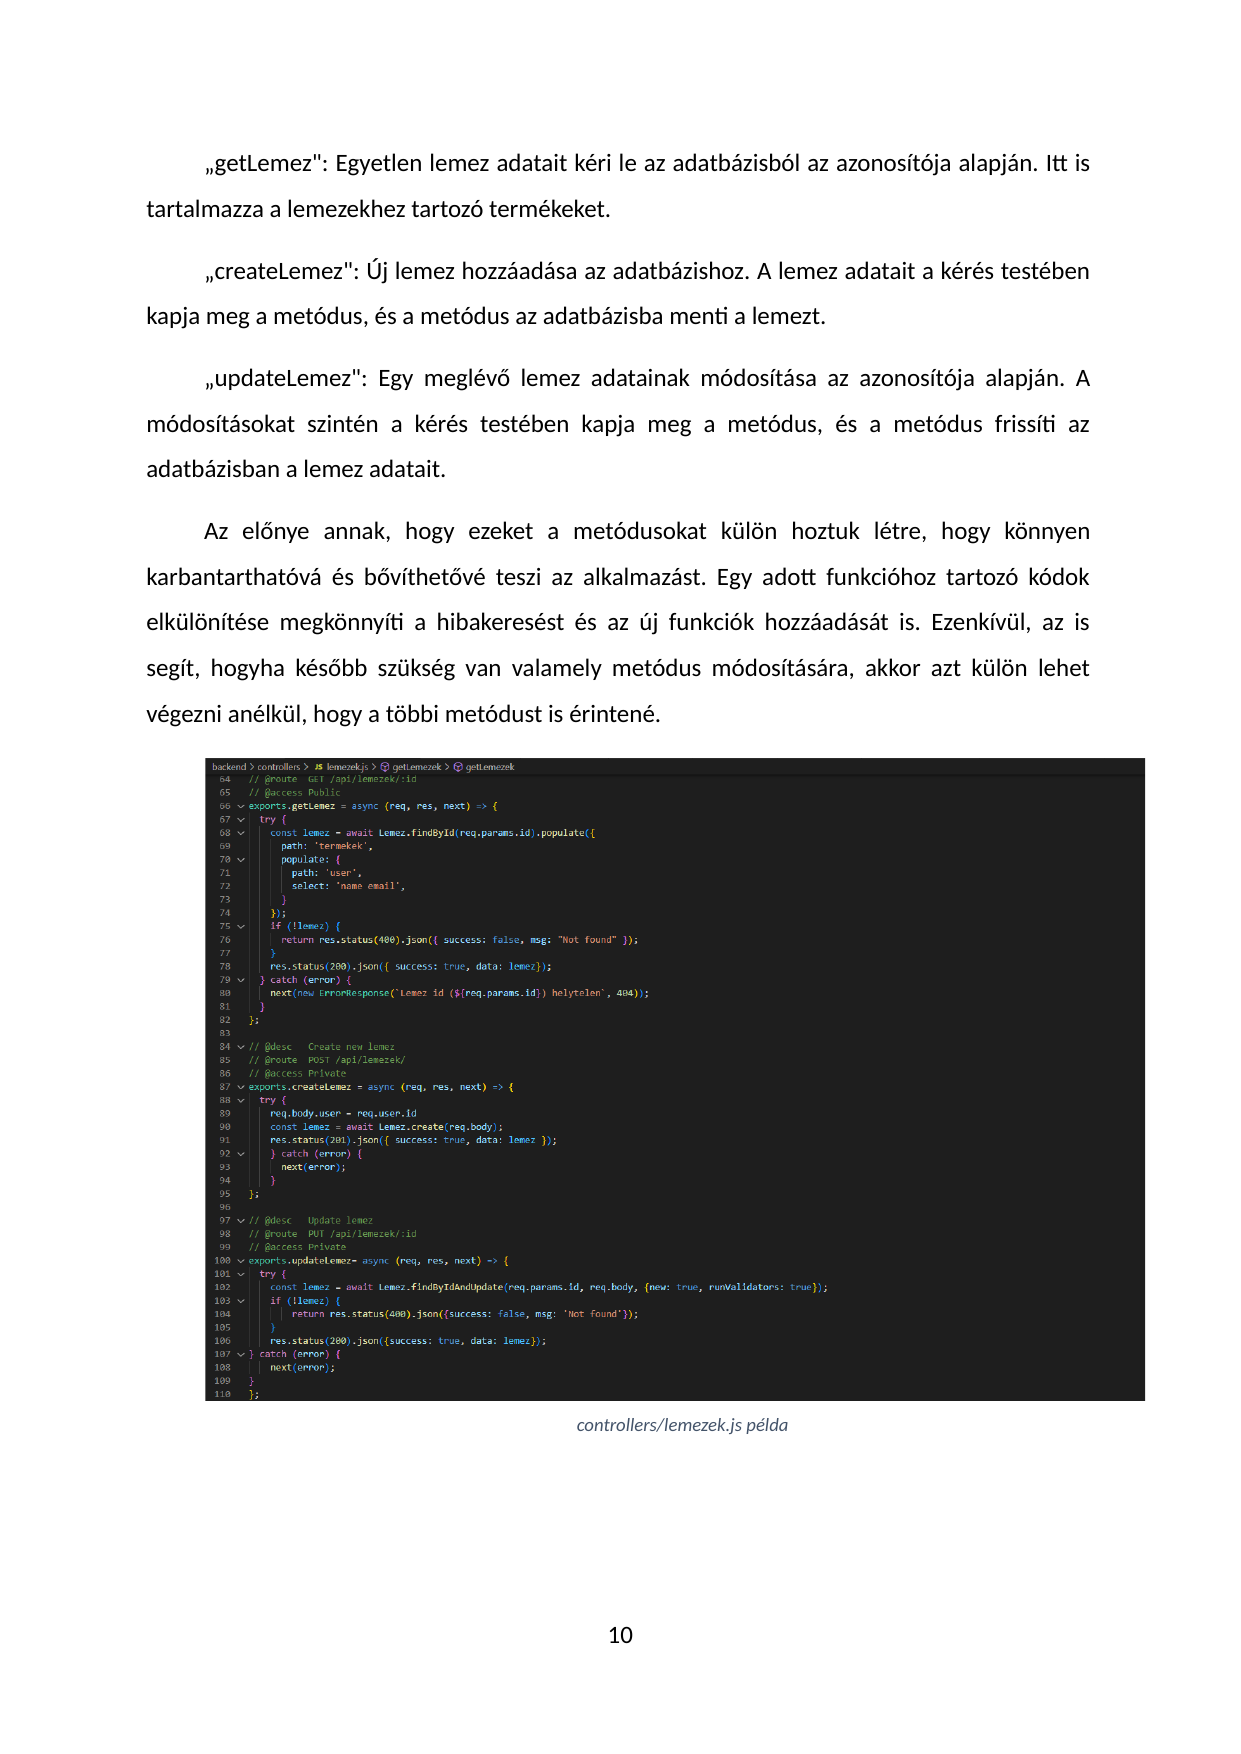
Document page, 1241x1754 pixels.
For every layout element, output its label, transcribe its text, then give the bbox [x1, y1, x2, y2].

text Az előnye annak, hogy ezeket a metódusokat külön hoztuk létre, hogy könnyen karbantarthatóvá és bővíthetővé teszi az alkalmazást. Egy adott funkcióhoz tartozó kódok elkülönítése megkönnyíti a hibakeresést és az új funkciók hozzáadását is. Ezenkívül, az is segít, hogyha később szükség van valamely metódus módosítására, akkor azt külön lehet végezni anélkül, hogy a többi metódust is érintené. [146, 515, 1092, 728]
text „createLemez": Új lemez hozzáadása az adatbázishoz. A lemez adatait a kérés testében kapja meg a metódus, és a metódus az adatbázisba menti a lemezt. [146, 255, 1092, 331]
text „getLemez": Egyetlen lemez adatait kéri le az adatbázisból az azonosítója alapján. Itt is tartalmazza a lemezekhez tartozó termékeket. [146, 148, 1092, 224]
text „updateLemez": Egy meglévő lemez adatainak módosítása az azonosítója alapján. A módosításokat szintén a kérés testében kapja meg a metódus, és a metódus frissíti az adatbázisban a lemez adatait. [146, 362, 1092, 484]
picture [204, 758, 1145, 1399]
